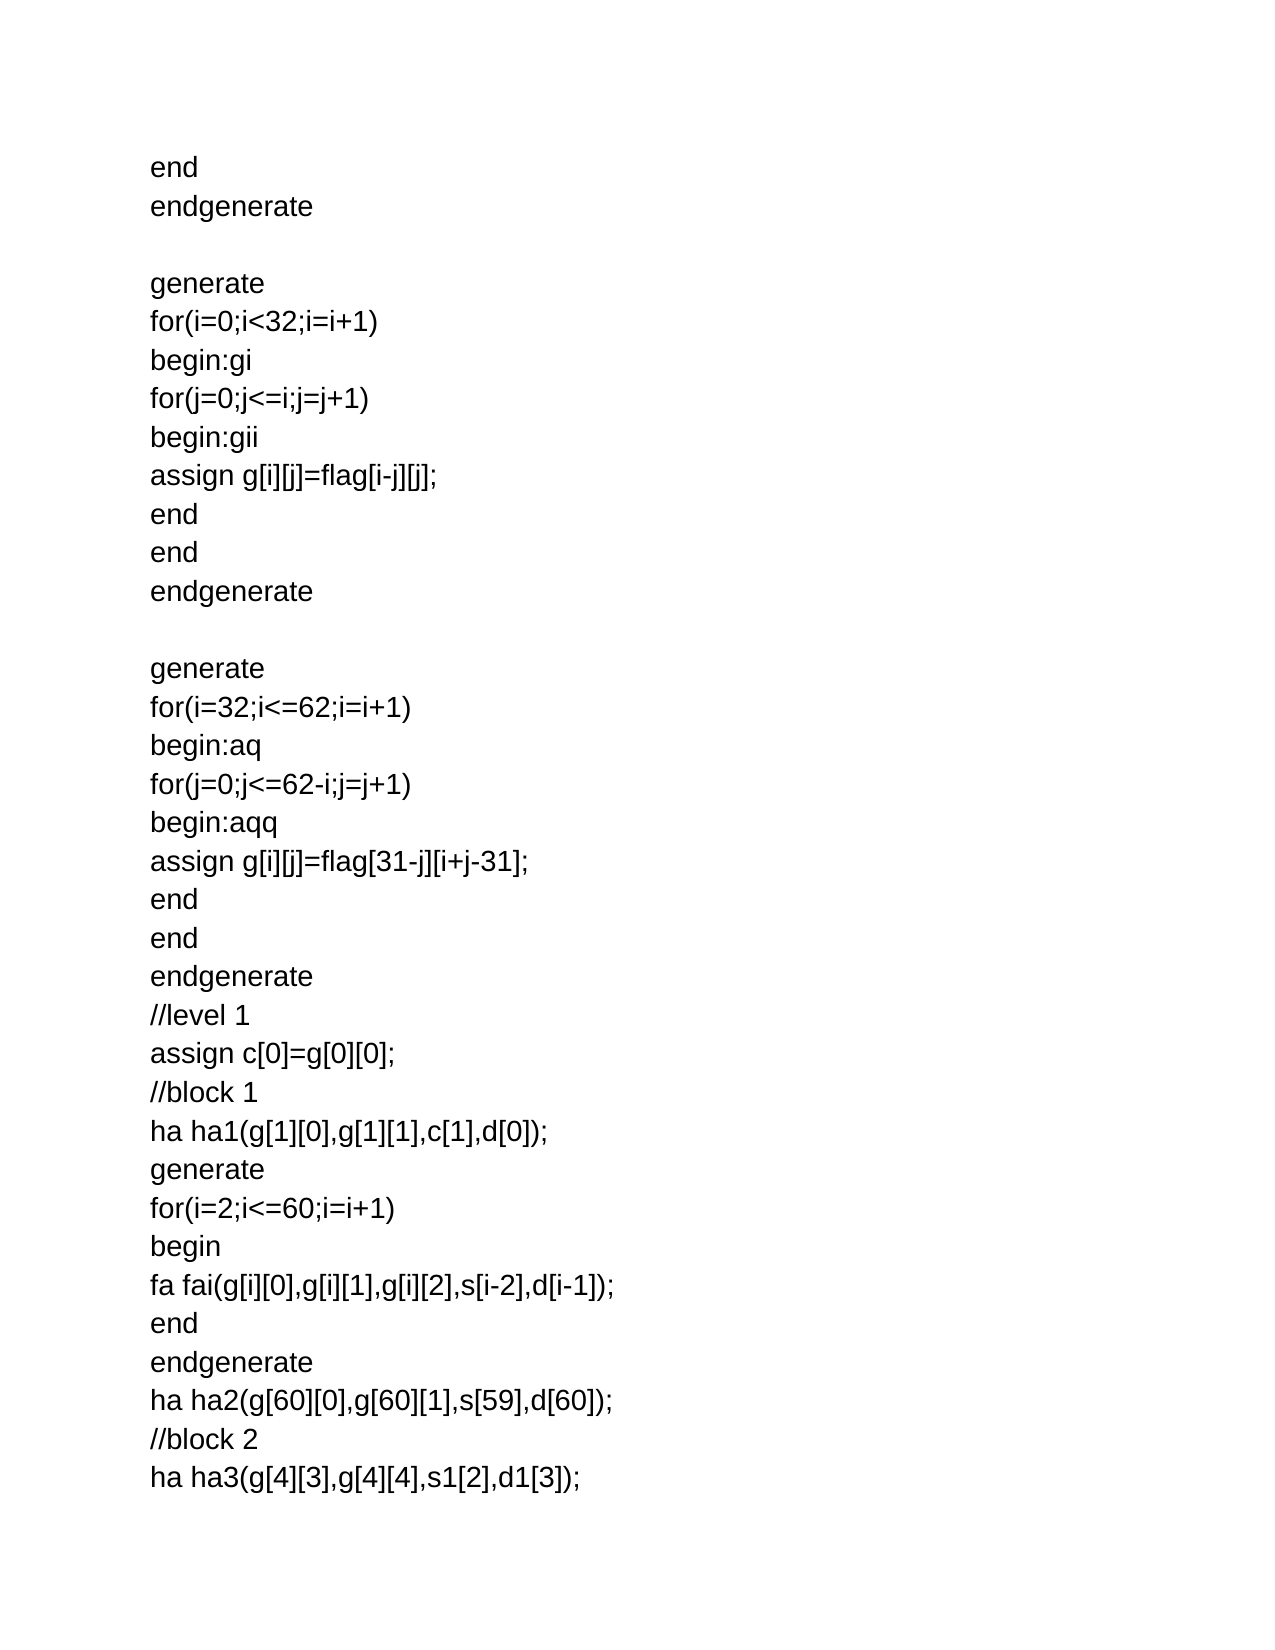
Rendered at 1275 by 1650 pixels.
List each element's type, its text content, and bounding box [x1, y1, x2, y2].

text assign g[i][j]=flag[i-j][j]; [150, 458, 1125, 492]
text begin:aqq [150, 805, 1125, 839]
text begin:gi [150, 343, 1125, 376]
text fa fai(g[i][0],g[i][1],g[i][2],s[i-2],d[i-1]); [150, 1268, 1125, 1301]
text ha ha1(g[1][0],g[1][1],c[1],d[0]); [150, 1113, 1125, 1147]
text assign g[i][j]=flag[31-j][i+j-31]; [150, 844, 1125, 877]
text end [150, 921, 1125, 954]
text endgenerate [150, 188, 1125, 222]
text for(i=32;i<=62;i=i+1) [150, 689, 1125, 723]
text generate [150, 1152, 1125, 1186]
text begin:gii [150, 420, 1125, 453]
text endgenerate [150, 959, 1125, 993]
text //level 1 [150, 998, 1125, 1031]
text end [150, 150, 1125, 183]
text end [150, 1306, 1125, 1340]
text ha ha2(g[60][0],g[60][1],s[59],d[60]); [150, 1383, 1125, 1417]
text for(j=0;j<=62-i;j=j+1) [150, 767, 1125, 800]
text end [150, 535, 1125, 569]
text generate [150, 651, 1125, 684]
text endgenerate [150, 574, 1125, 607]
text begin:aq [150, 728, 1125, 762]
text generate [150, 266, 1125, 299]
text end [150, 882, 1125, 916]
text for(i=0;i<32;i=i+1) [150, 304, 1125, 338]
text endgenerate [150, 1345, 1125, 1378]
text //block 1 [150, 1075, 1125, 1108]
text begin [150, 1229, 1125, 1263]
text ha ha3(g[4][3],g[4][4],s1[2],d1[3]); [150, 1460, 1125, 1494]
text for(i=2;i<=60;i=i+1) [150, 1191, 1125, 1224]
text assign c[0]=g[0][0]; [150, 1036, 1125, 1070]
text //block 2 [150, 1422, 1125, 1455]
text for(j=0;j<=i;j=j+1) [150, 381, 1125, 415]
text end [150, 497, 1125, 530]
